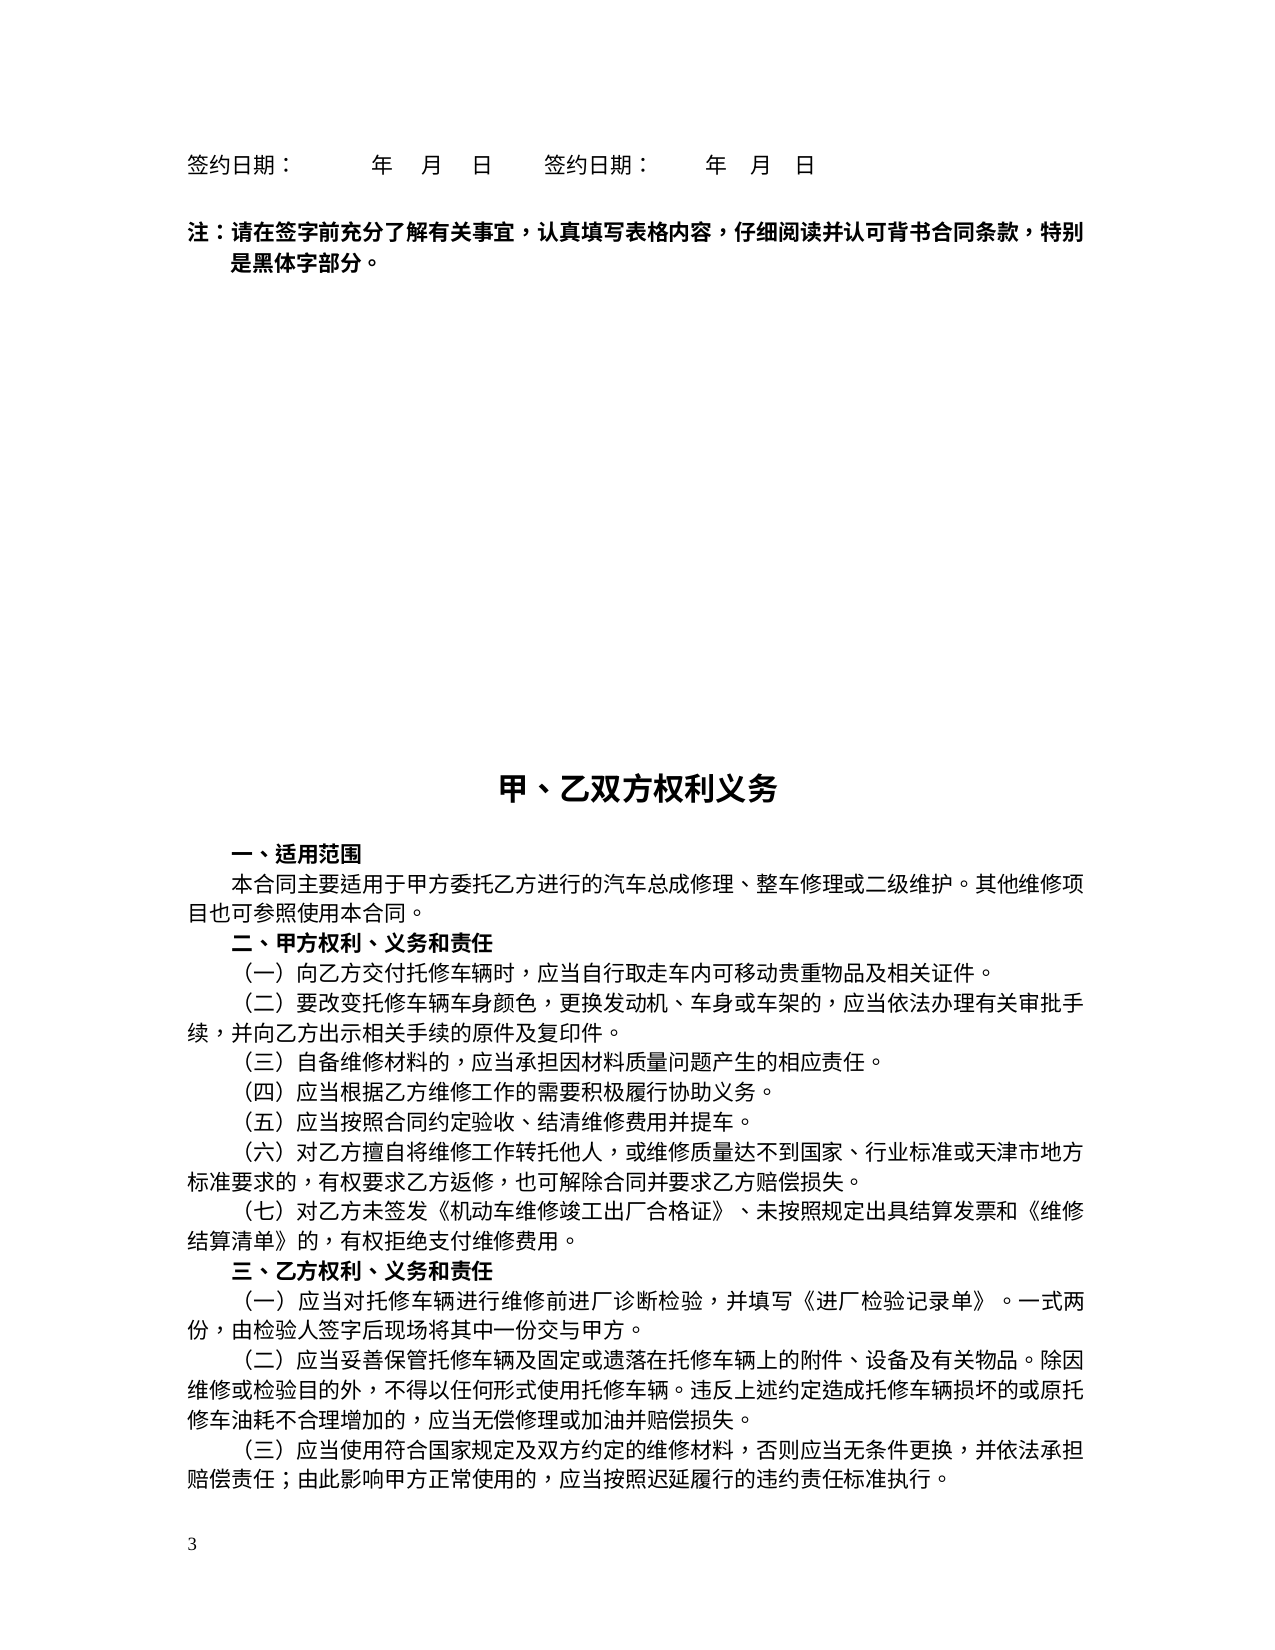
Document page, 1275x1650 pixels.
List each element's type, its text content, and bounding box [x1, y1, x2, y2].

text 本合同主要适用于甲方委托乙方进行的汽车总成修理、整车修理或二级维护。其他维修项目也可参照使用本合同。 [187, 868, 1087, 928]
text （七）对乙方未签发《机动车维修竣工出厂合格证》、未按照规定出具结算发票和《维修结算清单》的，有权拒绝支付维修费用。 [187, 1196, 1087, 1256]
text 三、乙方权利、义务和责任 [187, 1256, 1087, 1286]
text （一）应当对托修车辆进行维修前进厂诊断检验，并填写《进厂检验记录单》。一式两份，由检验人签字后现场将其中一份交与甲方。 [187, 1286, 1087, 1345]
text 二、甲方权利、义务和责任 [187, 928, 1087, 958]
text （三）应当使用符合国家规定及双方约定的维修材料，否则应当无条件更换，并依法承担赔偿责任；由此影响甲方正常使用的，应当按照迟延履行的违约责任标准执行。 [187, 1434, 1087, 1494]
text 甲、乙双方权利义务 [187, 767, 1087, 809]
text （六）对乙方擅自将维修工作转托他人，或维修质量达不到国家、行业标准或天津市地方标准要求的，有权要求乙方返修，也可解除合同并要求乙方赔偿损失。 [187, 1137, 1087, 1196]
text （五）应当按照合同约定验收、结清维修费用并提车。 [187, 1107, 1087, 1137]
text （二）要改变托修车辆车身颜色，更换发动机、车身或车架的，应当依法办理有关审批手续，并向乙方出示相关手续的原件及复印件。 [187, 988, 1087, 1047]
text （二）应当妥善保管托修车辆及固定或遗落在托修车辆上的附件、设备及有关物品。除因维修或检验目的外，不得以任何形式使用托修车辆。违反上述约定造成托修车辆损坏的或原托修车油耗不合理增加的，应当无偿修理或加油并赔偿损失。 [187, 1345, 1087, 1434]
text （四）应当根据乙方维修工作的需要积极履行协助义务。 [187, 1077, 1087, 1107]
text 注：请在签字前充分了解有关事宜，认真填写表格内容，仔细阅读并认可背书合同条款，特别是黑体字部分。 [187, 216, 1087, 278]
text 签约日期： 年 月 日 签约日期： 年 月 日 [187, 150, 1087, 180]
text 一、适用范围 [187, 839, 1087, 868]
text （三）自备维修材料的，应当承担因材料质量问题产生的相应责任。 [187, 1047, 1087, 1077]
text （一）向乙方交付托修车辆时，应当自行取走车内可移动贵重物品及相关证件。 [187, 958, 1087, 988]
